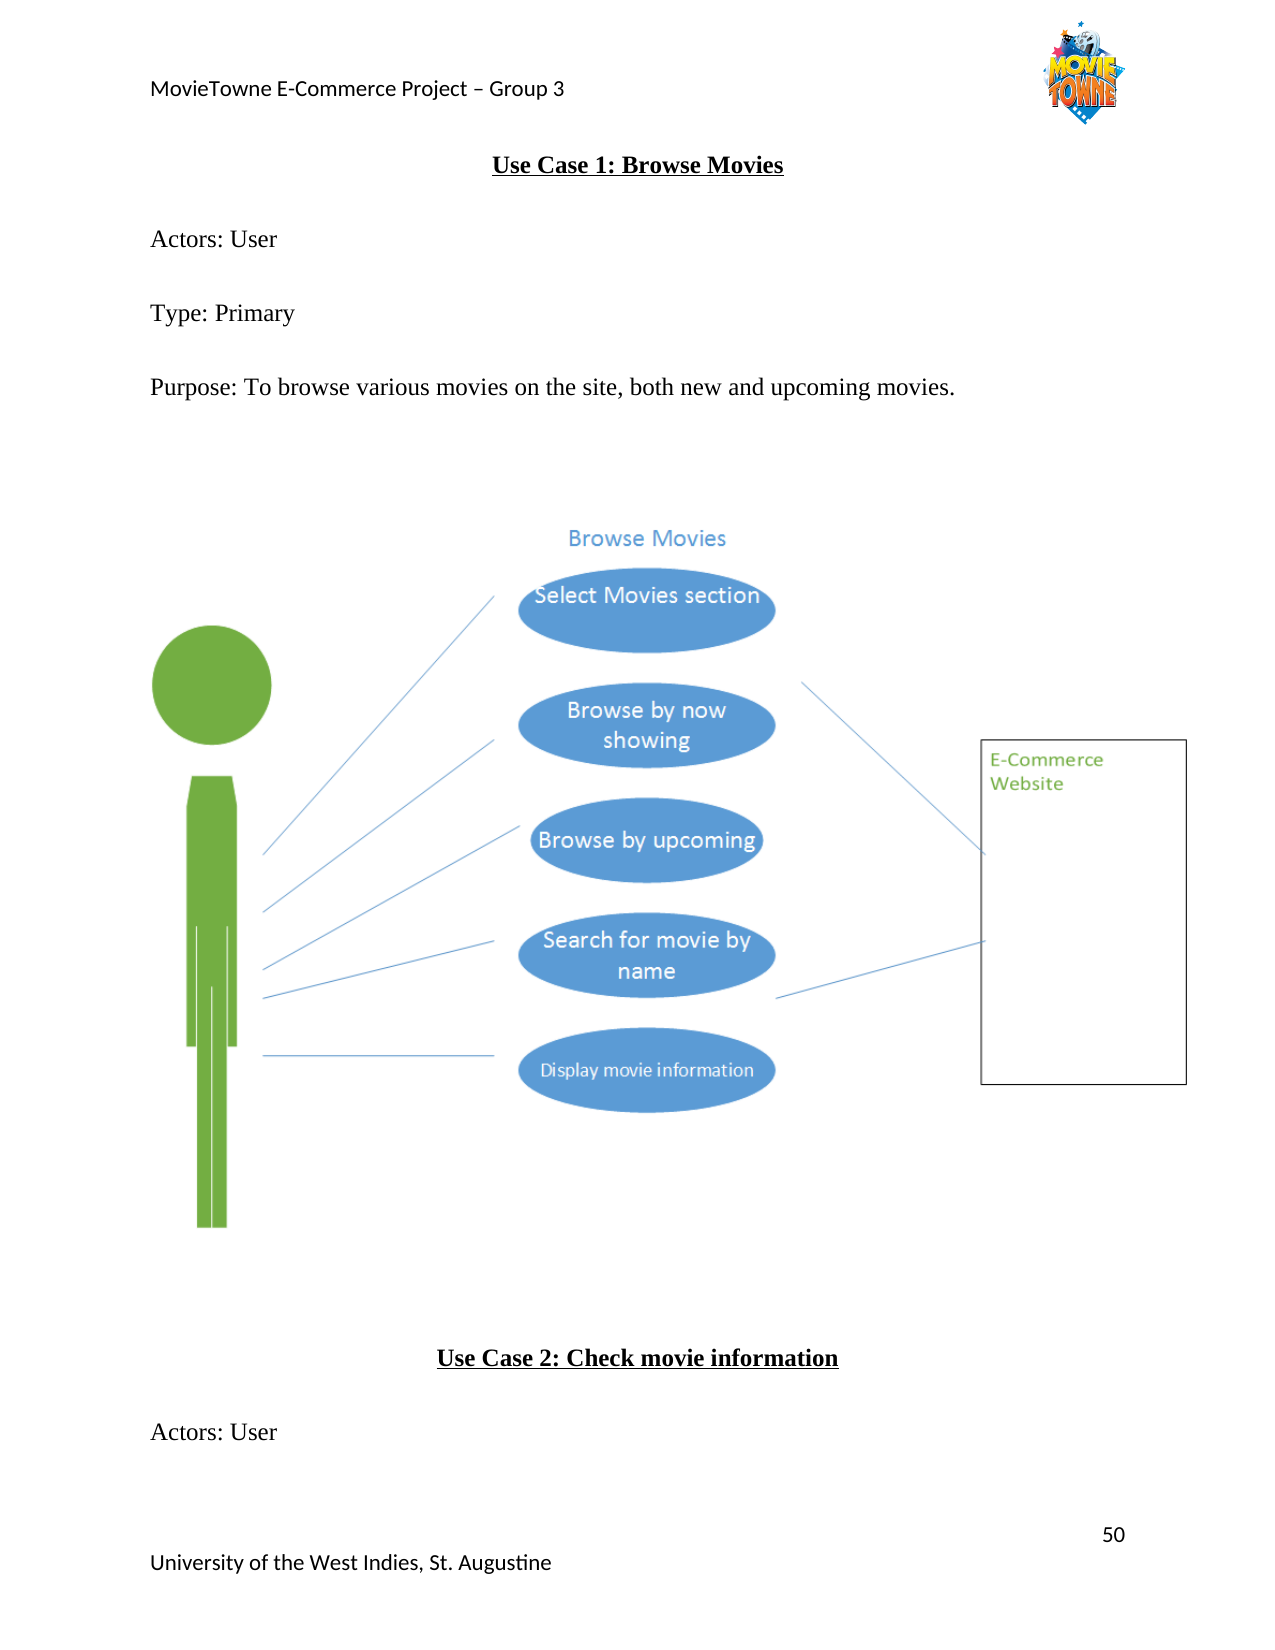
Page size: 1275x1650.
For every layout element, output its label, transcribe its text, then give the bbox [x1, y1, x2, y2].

picture [1041, 21, 1125, 125]
text Use Case 1: Browse Movies [150, 150, 1125, 179]
text Actors: User [150, 224, 1125, 253]
text Purpose: To browse various movies on the site, both new and upcoming movies. [150, 372, 1125, 401]
picture [150, 516, 1188, 1229]
text Type: Primary [150, 298, 1125, 327]
text Use Case 2: Check movie information [150, 1343, 1125, 1371]
text Actors: User [150, 1417, 1125, 1446]
